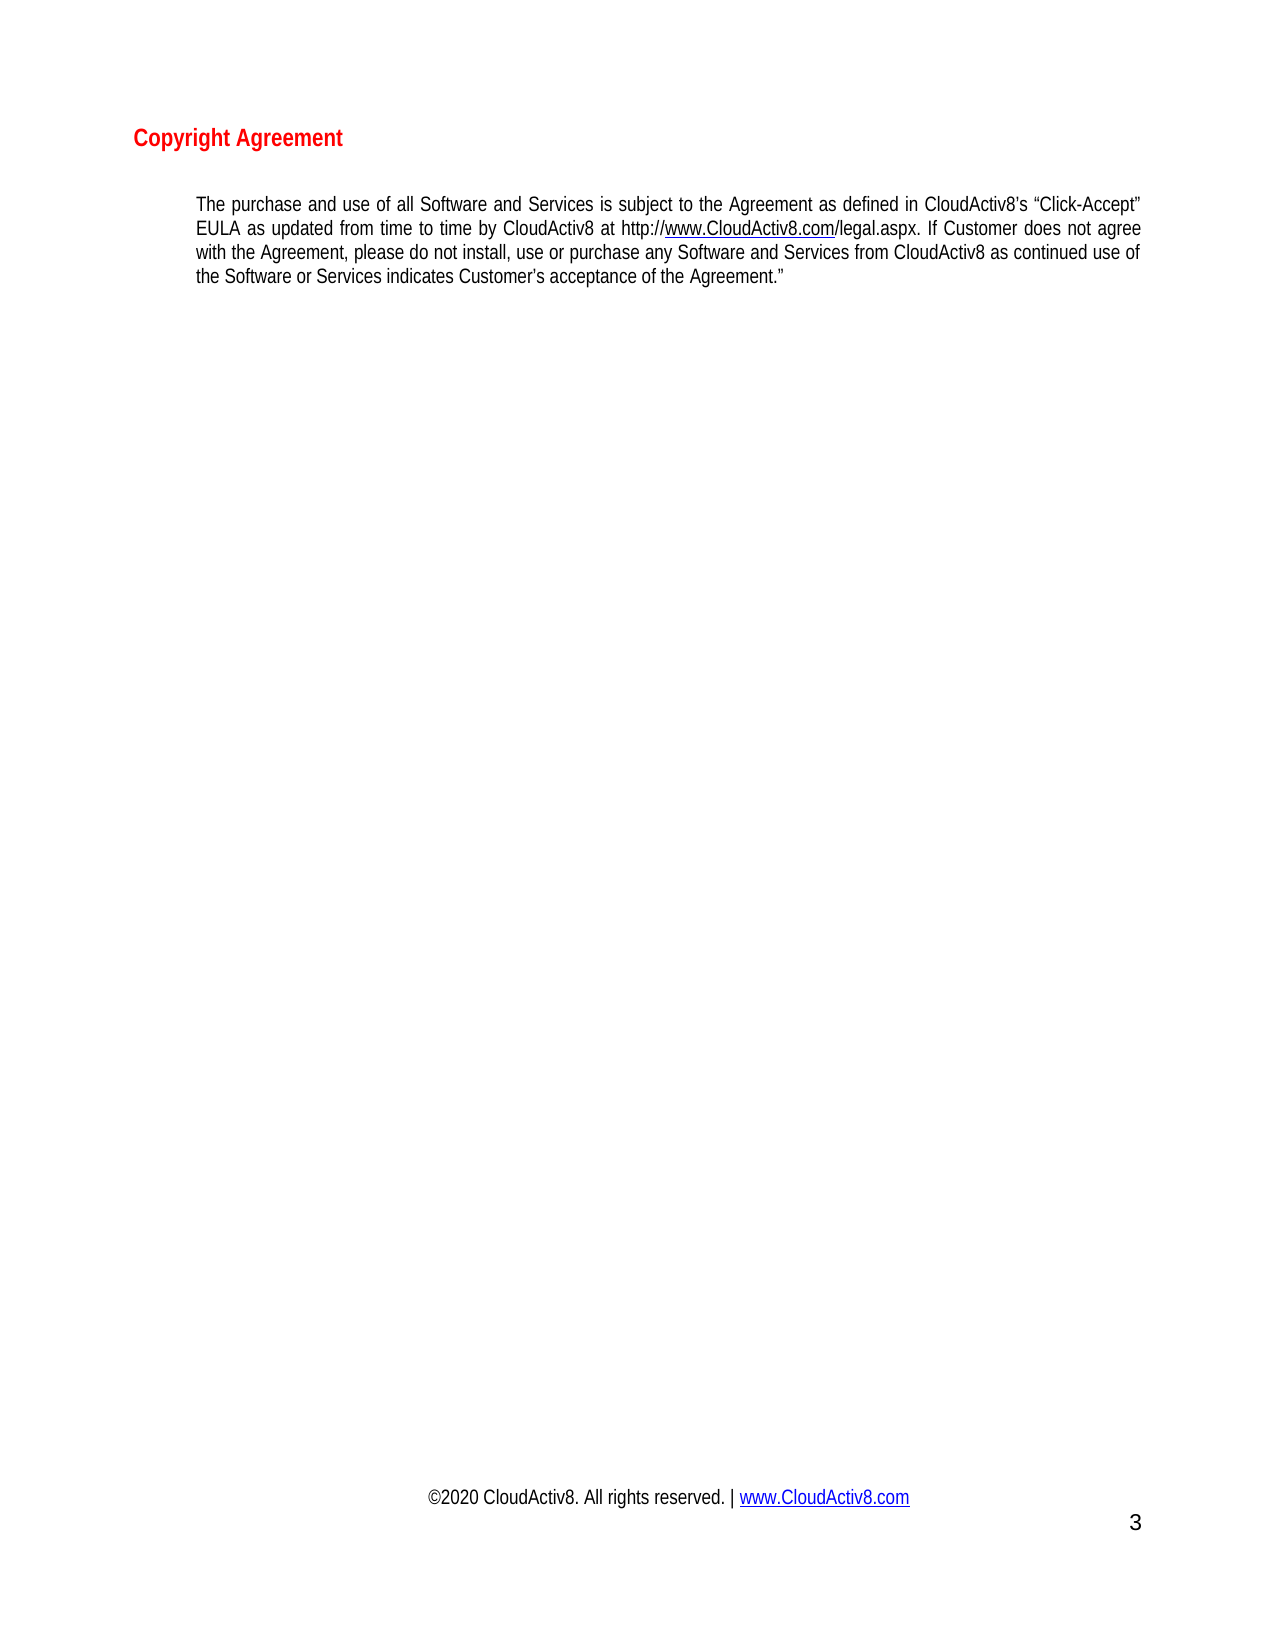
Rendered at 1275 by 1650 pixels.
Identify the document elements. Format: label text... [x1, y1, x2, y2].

text Copyright Agreement [133, 123, 1142, 152]
text The purchase and use of all Software and Services is subject to the Agreement as defined in CloudActiv8’s “Click-Accept” EULA as updated from time to time by CloudActiv8 at http://www.CloudActiv8.com/legal.aspx. If Customer does not agree with the Agreement, please do not install, use or purchase any Software and Services from CloudActiv8 as continued use of the Software or Services indicates Customer’s acceptance of the Agreement.” [196, 192, 1142, 288]
